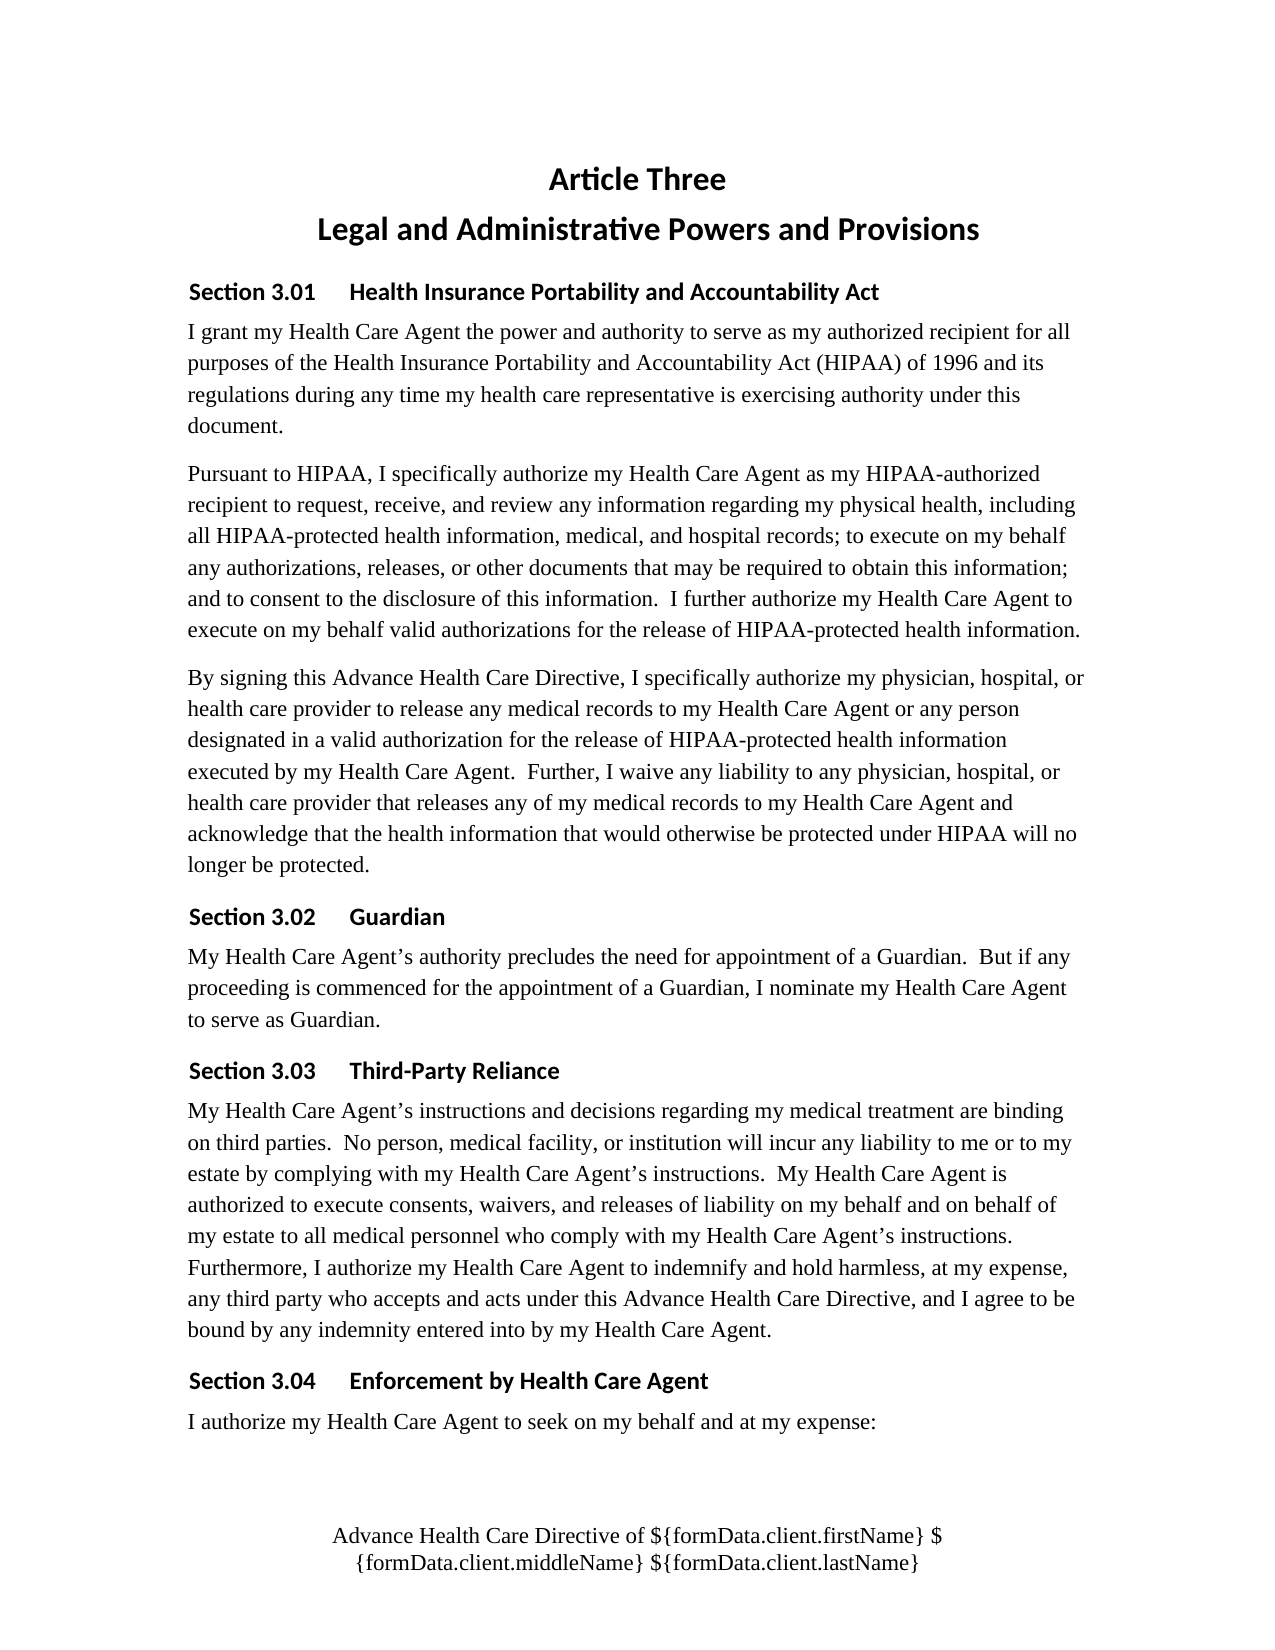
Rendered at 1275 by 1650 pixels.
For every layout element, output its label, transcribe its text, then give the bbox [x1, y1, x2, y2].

text By signing this Advance Health Care Directive, I specifically authorize my physician, hospital, or health care provider to release any medical records to my Health Care Agent or any person designated in a valid authorization for the release of HIPAA-protected health information executed by my Health Care Agent. Further, I waive any liability to any physician, hospital, or health care provider that releases any of my medical records to my Health Care Agent and acknowledge that the health information that would otherwise be protected under HIPAA will no longer be protected. [187, 660, 1087, 879]
subtitle Article Three Legal and Administrative Powers and Provisions [187, 150, 1087, 250]
text I grant my Health Care Agent the power and authority to serve as my authorized recipient for all purposes of the Health Insurance Portability and Accountability Act (HIPAA) of 1996 and its regulations during any time my health care representative is exercising authority under this document. [187, 314, 1087, 439]
text My Health Care Agent’s authority precludes the need for appointment of a Guardian. But if any proceeding is commenced for the appointment of a Guardian, I nominate my Health Care Agent to serve as Guardian. [187, 939, 1087, 1033]
subtitle Section 3.02 Guardian [189, 900, 1087, 931]
subtitle Section 3.04 Enforcement by Health Care Agent [189, 1364, 1087, 1396]
text Pursuant to HIPAA, I specifically authorize my Health Care Agent as my HIPAA-authorized recipient to request, receive, and review any information regarding my physical health, including all HIPAA-protected health information, medical, and hospital records; to execute on my behalf any authorizations, releases, or other documents that may be required to obtain this information; and to consent to the disclosure of this information. I further authorize my Health Care Agent to execute on my behalf valid authorizations for the release of HIPAA-protected health information. [187, 456, 1087, 644]
text My Health Care Agent’s instructions and decisions regarding my medical treatment are binding on third parties. No person, medical facility, or institution will incur any liability to me or to my estate by complying with my Health Care Agent’s instructions. My Health Care Agent is authorized to execute consents, waivers, and releases of liability on my behalf and on behalf of my estate to all medical personnel who comply with my Health Care Agent’s instructions. Furthermore, I authorize my Health Care Agent to indemnify and hold harmless, at my expense, any third party who accepts and acts under this Advance Health Care Directive, and I agree to be bound by any indemnity entered into by my Health Care Agent. [187, 1094, 1087, 1344]
subtitle Section 3.01 Health Insurance Portability and Accountability Act [189, 275, 1087, 306]
text I authorize my Health Care Agent to seek on my behalf and at my expense: [187, 1404, 1087, 1435]
subtitle Section 3.03 Third-Party Reliance [189, 1054, 1087, 1085]
